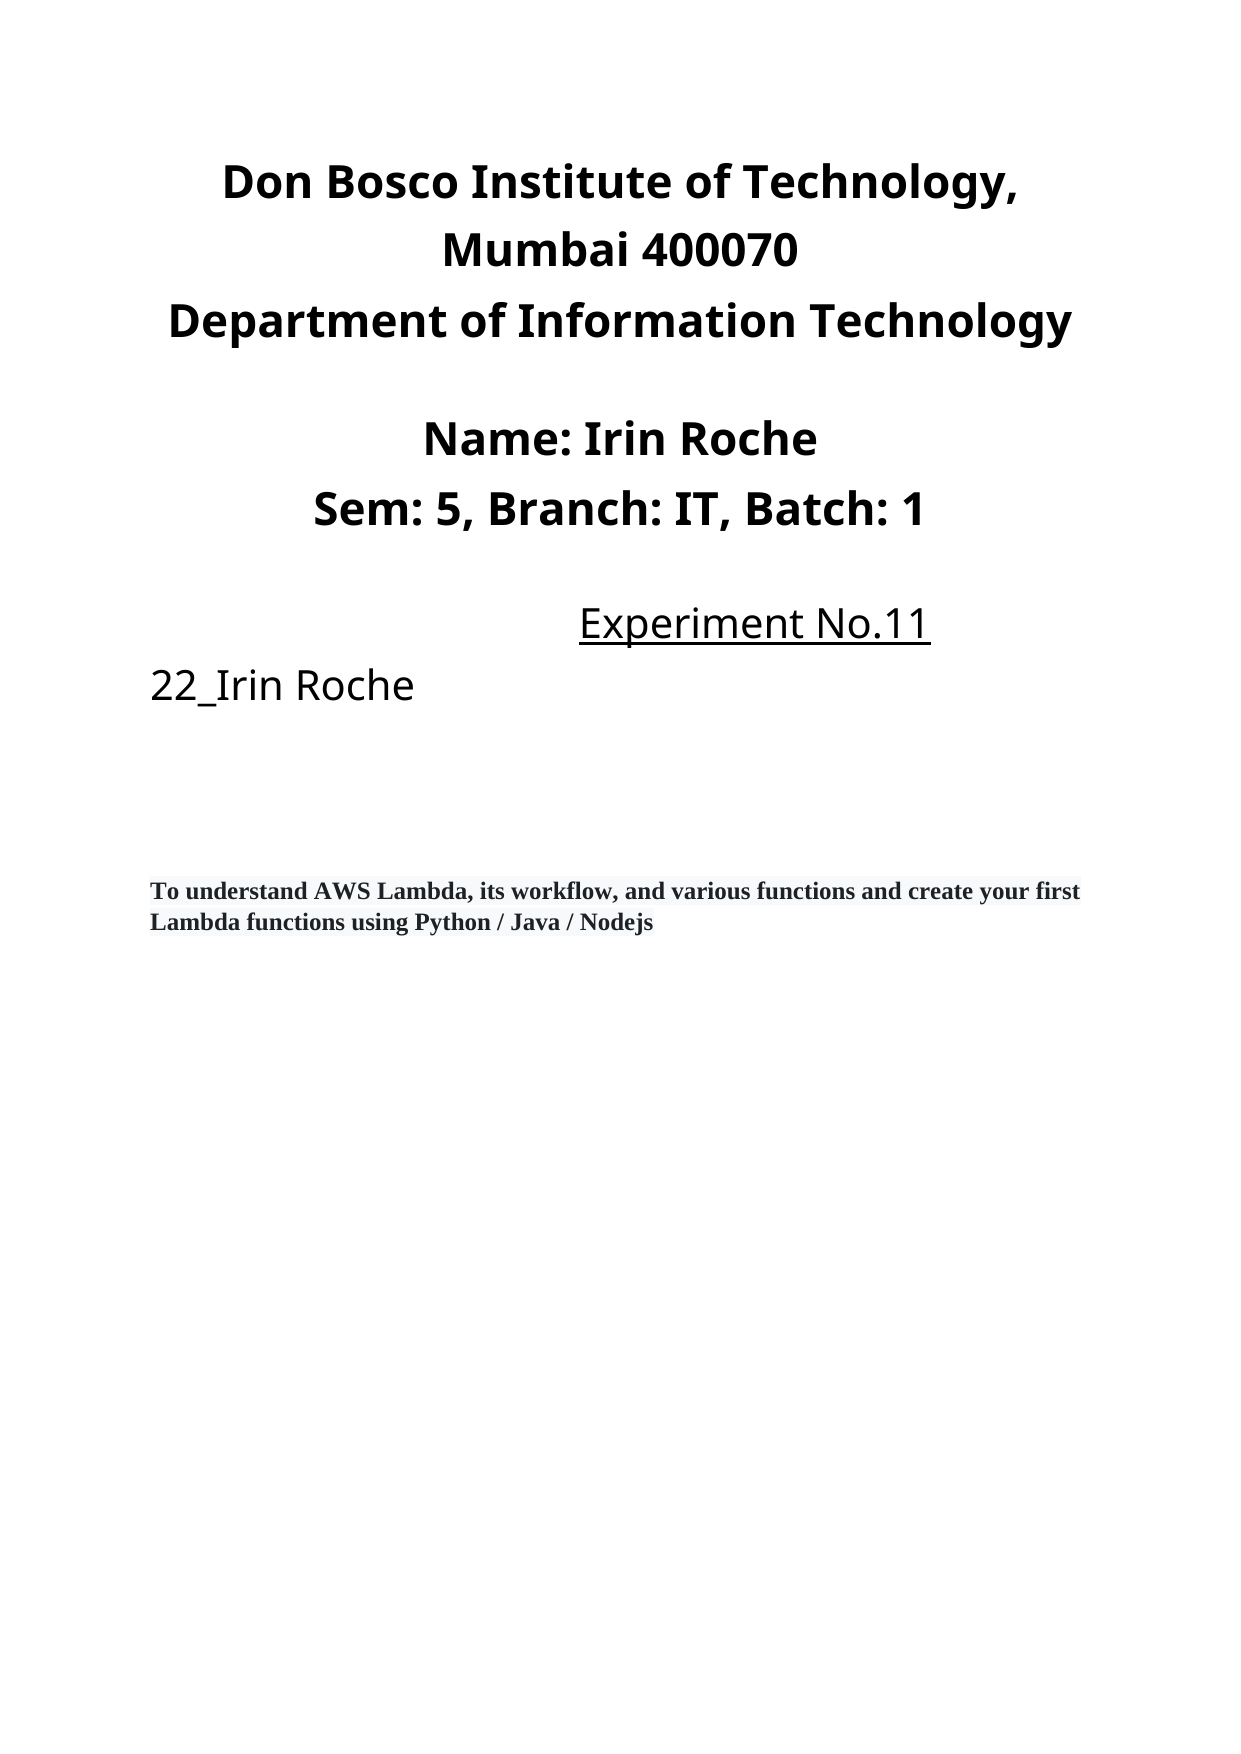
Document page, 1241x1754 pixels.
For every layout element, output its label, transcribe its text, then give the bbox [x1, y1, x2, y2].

text Don Bosco Institute of Technology, Mumbai 400070 [150, 150, 1089, 280]
text To understand AWS Lambda, its workflow, and various functions and create your first Lambda functions using Python / Java / Nodejs [150, 876, 1090, 936]
text Sem: 5, Branch: IT, Batch: 1 [150, 476, 1090, 538]
text Department of Information Technology [150, 288, 1089, 350]
text Experiment No.11 22_Irin Roche [150, 594, 1090, 712]
text Name: Irin Roche [150, 406, 1090, 468]
